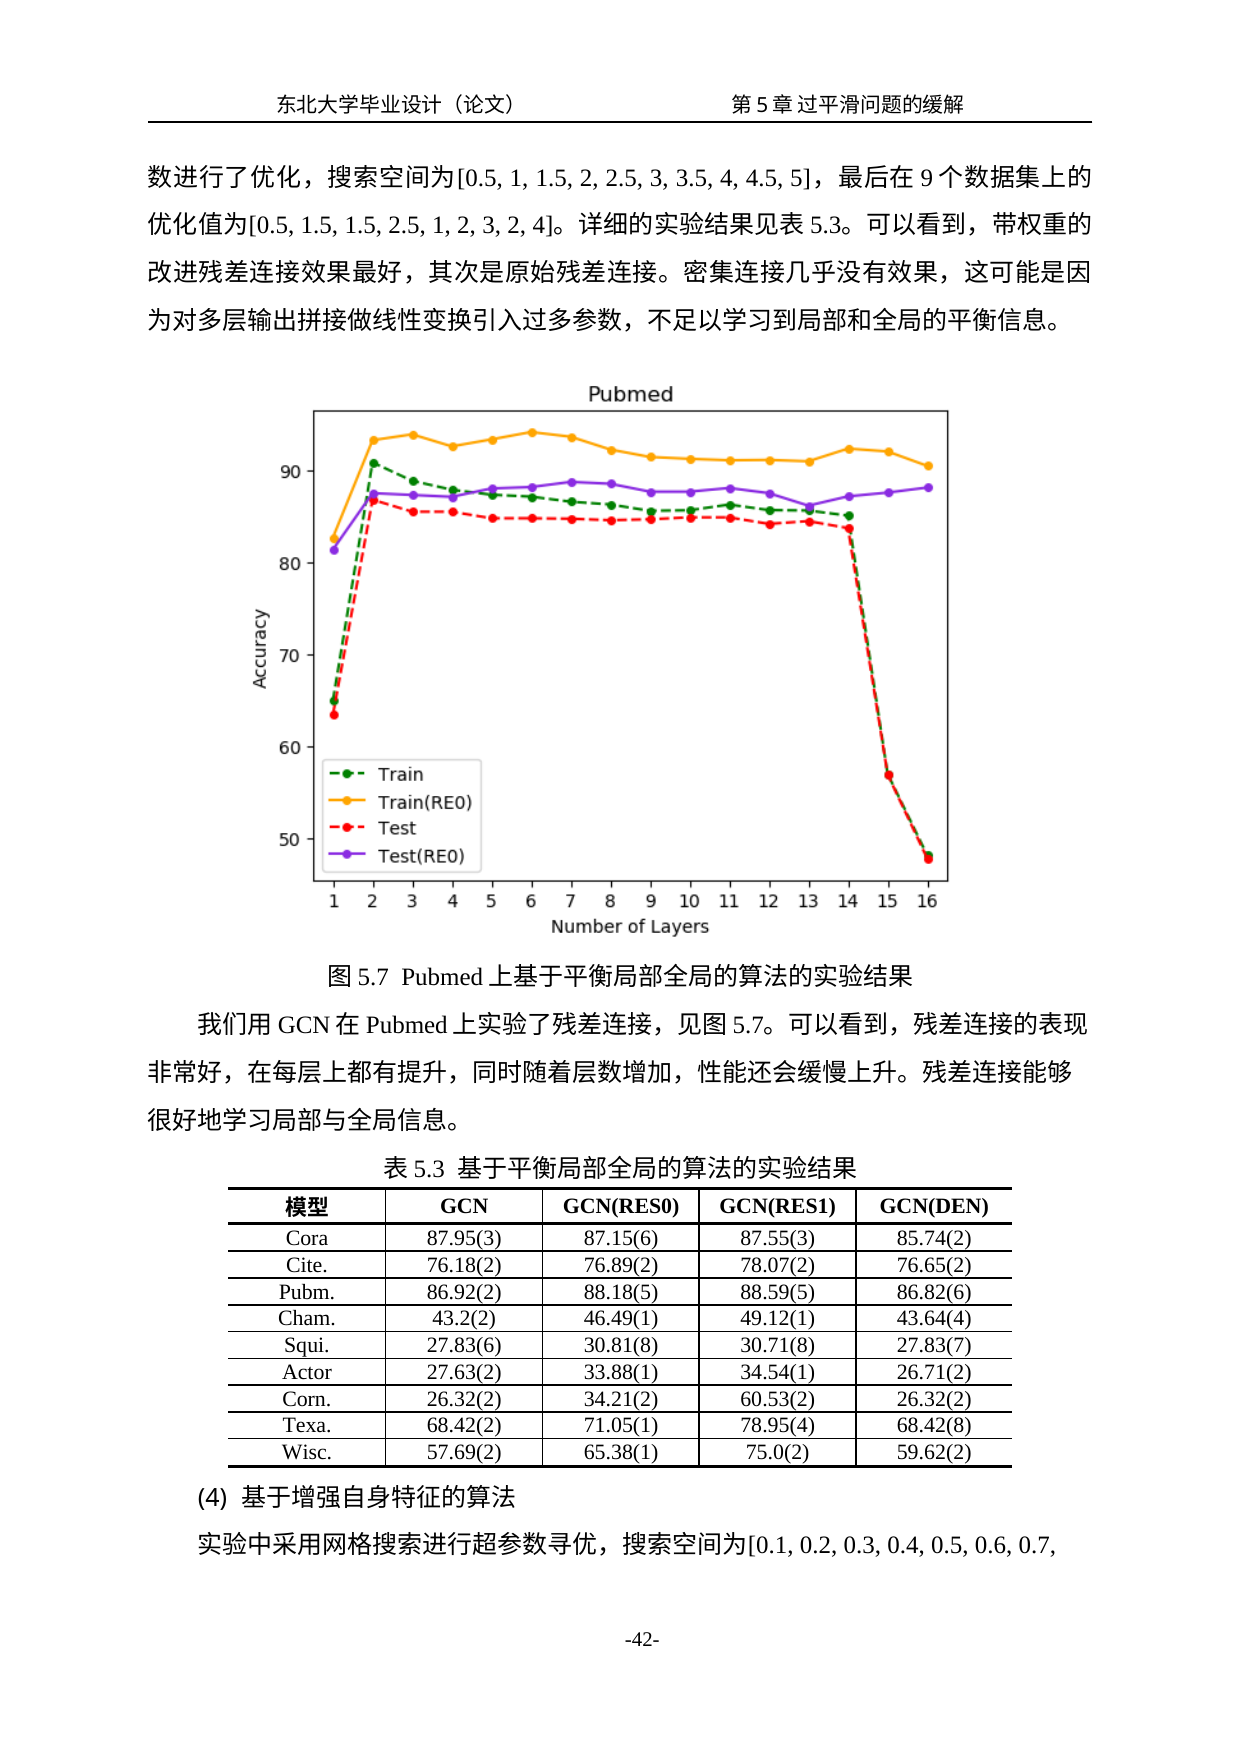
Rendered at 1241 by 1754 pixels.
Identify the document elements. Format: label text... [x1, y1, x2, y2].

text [148, 1516, 1092, 1563]
text 我们用GCN在Pubmed上实验了残差连接，见图5.7。可以看到，残差连接的表现非常好，在每层上都有提升，同时随着层数增加，性能还会缓慢上升。残差连接能够很好地学习局部与全局信息。 [148, 995, 1092, 1139]
table_cell Squi. [228, 1332, 385, 1357]
table_cell Cora [228, 1225, 385, 1250]
table_cell 87.95(3) [386, 1225, 542, 1250]
table_cell 34.54(1) [700, 1359, 855, 1384]
table_cell 78.07(2) [700, 1252, 855, 1277]
table_cell Actor [228, 1359, 385, 1384]
table_cell Cite. [228, 1252, 385, 1277]
table_cell 26.32(2) [386, 1386, 542, 1411]
table_cell 65.38(1) [543, 1439, 698, 1464]
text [148, 148, 1092, 339]
table_cell 43.2(2) [386, 1306, 542, 1331]
table_cell Texa. [228, 1413, 385, 1438]
table_cell 68.42(2) [386, 1413, 542, 1438]
table_cell 76.65(2) [857, 1252, 1012, 1277]
table_cell 26.71(2) [857, 1359, 1012, 1384]
table_cell 30.71(8) [700, 1332, 855, 1357]
table_cell 71.05(1) [543, 1413, 698, 1438]
table_cell 76.18(2) [386, 1252, 542, 1277]
list 基于增强自身特征的算法 [198, 1468, 1092, 1516]
table_cell 30.81(8) [543, 1332, 698, 1357]
table_cell 75.0(2) [700, 1439, 855, 1464]
table_header GCN(RES0) [543, 1190, 698, 1222]
table_cell 27.83(7) [857, 1332, 1012, 1357]
table_cell 59.62(2) [857, 1439, 1012, 1464]
table_cell 87.15(6) [543, 1225, 698, 1250]
table_header GCN [386, 1190, 542, 1222]
table_cell 27.83(6) [386, 1332, 542, 1357]
table_header GCN(DEN) [857, 1190, 1012, 1222]
table_cell 26.32(2) [857, 1386, 1012, 1411]
table_cell 49.12(1) [700, 1306, 855, 1331]
table_cell 60.53(2) [700, 1386, 855, 1411]
table_cell 34.21(2) [543, 1386, 698, 1411]
table_cell 27.63(2) [386, 1359, 542, 1384]
table_cell 85.74(2) [857, 1225, 1012, 1250]
table_cell 76.89(2) [543, 1252, 698, 1277]
table_cell 88.18(5) [543, 1279, 698, 1304]
table_cell 86.82(6) [857, 1279, 1012, 1304]
table_cell Wisc. [228, 1439, 385, 1464]
table_cell Cham. [228, 1306, 385, 1331]
table_header GCN(RES1) [700, 1190, 855, 1222]
table_cell 88.59(5) [700, 1279, 855, 1304]
table_cell 46.49(1) [543, 1306, 698, 1331]
text 表5.3 基于平衡局部全局的算法的实验结果 [148, 1139, 1092, 1187]
table_header 模型 [228, 1190, 385, 1222]
table_cell 87.55(3) [700, 1225, 855, 1250]
picture [211, 339, 1029, 947]
table_cell 78.95(4) [700, 1413, 855, 1438]
table_cell Corn. [228, 1386, 385, 1411]
table_cell 57.69(2) [386, 1439, 542, 1464]
table_cell 33.88(1) [543, 1359, 698, 1384]
table_cell 86.92(2) [386, 1279, 542, 1304]
table_cell 68.42(8) [857, 1413, 1012, 1438]
text 图5.7 Pubmed上基于平衡局部全局的算法的实验结果 [148, 947, 1092, 995]
table_cell 43.64(4) [857, 1306, 1012, 1331]
table_cell Pubm. [228, 1279, 385, 1304]
